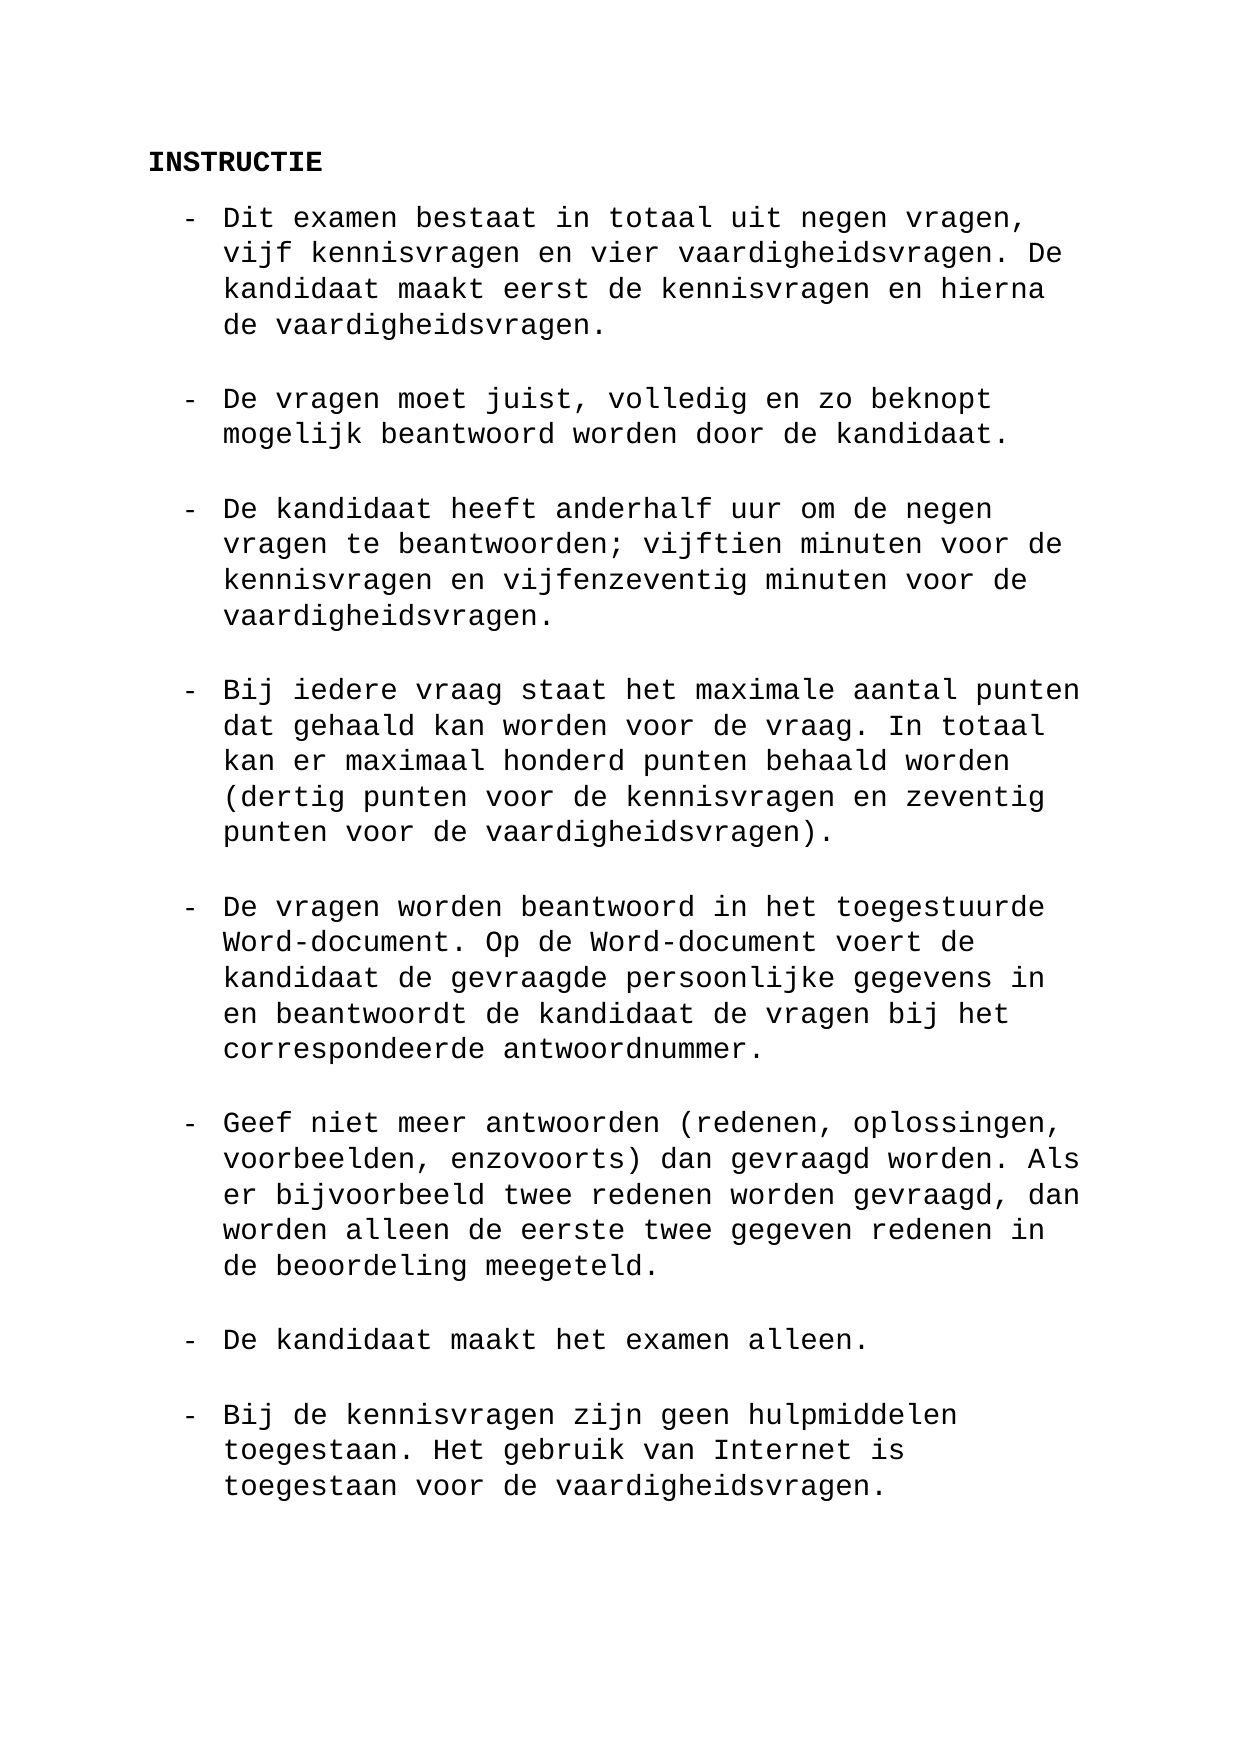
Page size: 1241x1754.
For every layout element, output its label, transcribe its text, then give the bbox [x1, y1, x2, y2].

list Bij iedere vraag staat het maximale aantal punten dat gehaald kan worden voor de vraag. In totaal kan er maximaal honderd punten behaald worden (dertig punten voor de kennisvragen en zeventig punten voor de vaardigheidsvragen). [185, 672, 1093, 851]
list Bij de kennisvragen zijn geen hulpmiddelen toegestaan. Het gebruik van Internet is toegestaan voor de vaardigheidsvragen. [185, 1397, 1093, 1504]
list Geef niet meer antwoorden (redenen, oplossingen, voorbeelden, enzovoorts) dan gevraagd worden. Als er bijvoorbeeld twee redenen worden gevraagd, dan worden alleen de eerste twee gegeven redenen in de beoordeling meegeteld. [185, 1106, 1093, 1284]
list Dit examen bestaat in totaal uit negen vragen, vijf kennisvragen en vier vaardigheidsvragen. De kandidaat maakt eerst de kennisvragen en hierna de vaardigheidsvragen. [185, 200, 1093, 343]
list De kandidaat maakt het examen alleen. [185, 1322, 1093, 1358]
list De kandidaat heeft anderhalf uur om de negen vragen te beantwoorden; vijftien minuten voor de kennisvragen en vijfenzeventig minuten voor de vaardigheidsvragen. [185, 491, 1093, 634]
list De vragen worden beantwoord in het toegestuurde Word-document. Op de Word-document voert de kandidaat de gevraagde persoonlijke gegevens in en beantwoordt de kandidaat de vragen bij het correspondeerde antwoordnummer. [185, 889, 1093, 1067]
text INSTRUCTIE [148, 148, 1093, 181]
list De vragen moet juist, volledig en zo beknopt mogelijk beantwoord worden door de kandidaat. [185, 381, 1093, 453]
